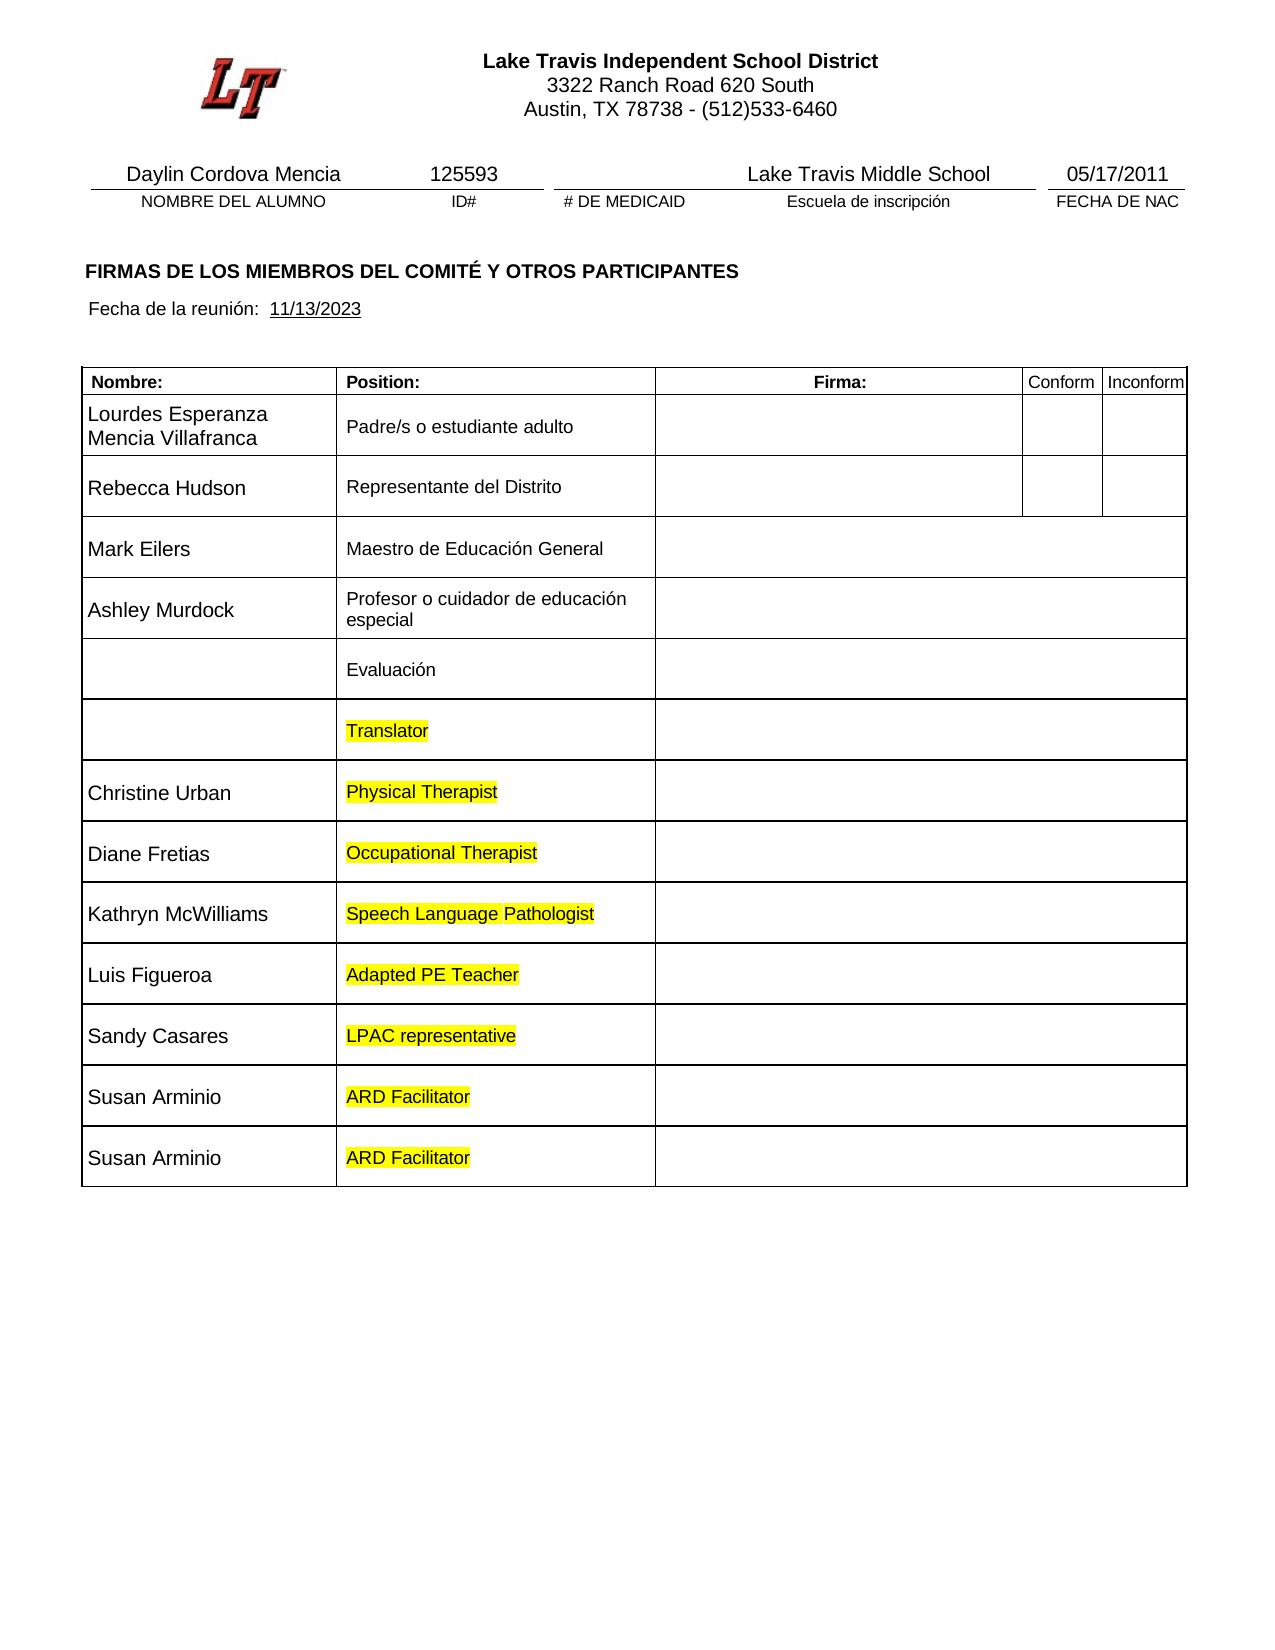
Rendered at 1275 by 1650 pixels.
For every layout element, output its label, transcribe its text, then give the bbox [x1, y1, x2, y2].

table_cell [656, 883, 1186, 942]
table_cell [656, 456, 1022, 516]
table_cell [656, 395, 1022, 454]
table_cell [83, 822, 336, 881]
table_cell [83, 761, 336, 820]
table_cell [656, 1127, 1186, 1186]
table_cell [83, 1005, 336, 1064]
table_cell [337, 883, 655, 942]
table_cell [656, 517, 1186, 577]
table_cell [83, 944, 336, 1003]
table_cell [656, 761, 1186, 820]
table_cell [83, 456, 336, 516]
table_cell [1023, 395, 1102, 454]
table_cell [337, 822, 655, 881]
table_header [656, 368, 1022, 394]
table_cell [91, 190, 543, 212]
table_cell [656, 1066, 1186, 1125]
text FIRMAS DE LOS MIEMBROS DEL COMITÉ Y OTROS PARTICIPANTES [85, 260, 1246, 283]
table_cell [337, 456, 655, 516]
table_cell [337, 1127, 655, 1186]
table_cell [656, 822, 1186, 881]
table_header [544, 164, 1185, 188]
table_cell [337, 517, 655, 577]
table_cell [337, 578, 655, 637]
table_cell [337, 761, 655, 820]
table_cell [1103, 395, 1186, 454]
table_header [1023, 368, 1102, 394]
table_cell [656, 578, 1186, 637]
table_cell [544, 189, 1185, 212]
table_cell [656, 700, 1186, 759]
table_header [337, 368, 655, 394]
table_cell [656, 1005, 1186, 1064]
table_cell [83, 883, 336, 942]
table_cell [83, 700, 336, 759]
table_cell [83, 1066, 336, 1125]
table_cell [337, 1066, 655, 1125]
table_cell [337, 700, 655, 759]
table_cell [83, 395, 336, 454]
picture [199, 56, 287, 120]
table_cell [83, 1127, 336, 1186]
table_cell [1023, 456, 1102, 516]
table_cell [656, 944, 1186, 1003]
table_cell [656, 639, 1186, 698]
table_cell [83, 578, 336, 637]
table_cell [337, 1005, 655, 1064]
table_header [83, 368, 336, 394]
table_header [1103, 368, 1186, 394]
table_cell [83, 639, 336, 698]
text Fecha de la reunión: 11/13/2023 [88, 298, 1246, 320]
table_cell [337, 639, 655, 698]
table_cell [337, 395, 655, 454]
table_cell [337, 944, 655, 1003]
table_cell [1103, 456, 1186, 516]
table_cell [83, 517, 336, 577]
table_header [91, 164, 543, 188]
